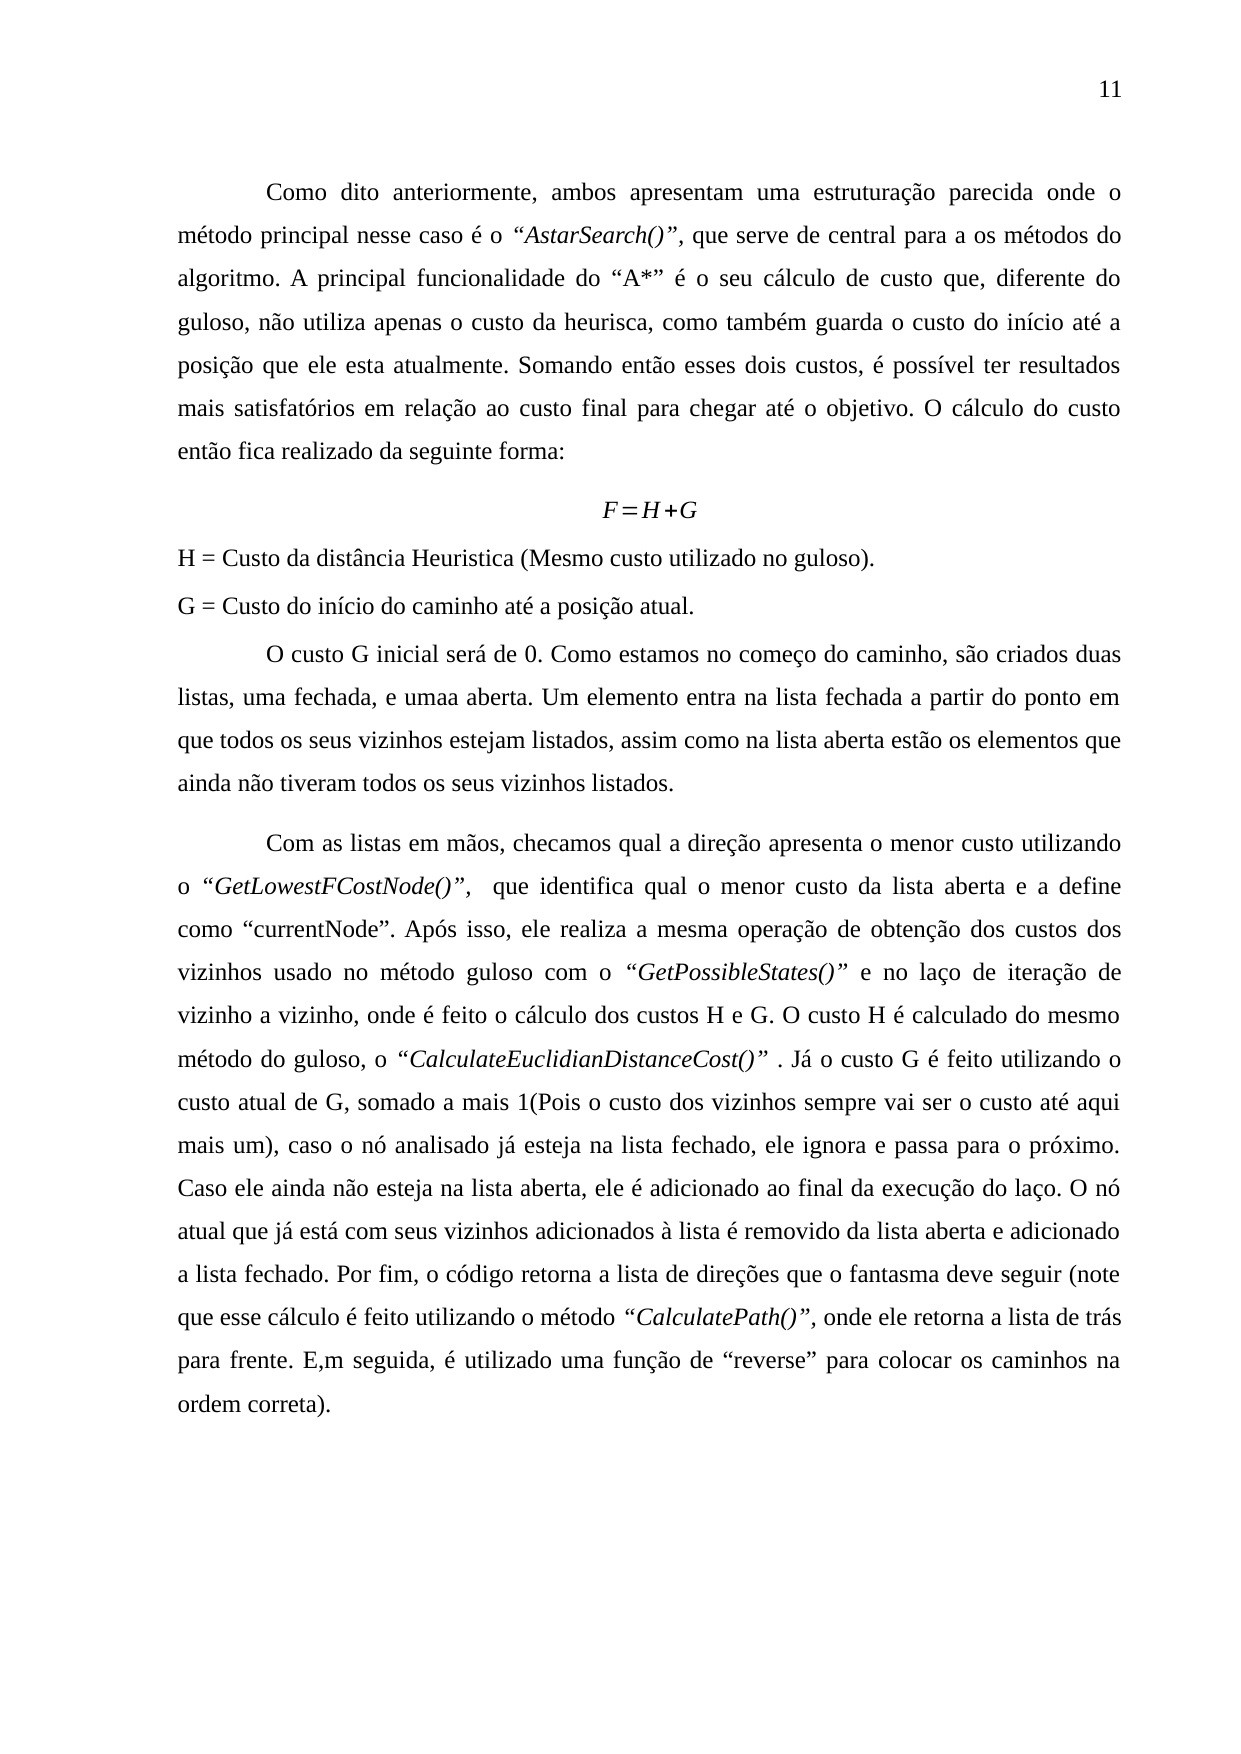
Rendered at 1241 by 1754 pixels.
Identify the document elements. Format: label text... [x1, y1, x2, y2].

text G = Custo do início do caminho até a posição atual. [177, 591, 1122, 620]
text Com as listas em mãos, checamos qual a direção apresenta o menor custo utilizando o “GetLowestFCostNode()”, que identifica qual o menor custo da lista aberta e a define como “currentNode”. Após isso, ele realiza a mesma operação de obtenção dos custos dos vizinhos usado no método guloso com o “GetPossibleStates()” e no laço de iteração de vizinho a vizinho, onde é feito o cálculo dos custos H e G. O custo H é calculado do mesmo método do guloso, o “CalculateEuclidianDistanceCost()” . Já o custo G é feito utilizando o custo atual de G, somado a mais 1(Pois o custo dos vizinhos sempre vai ser o custo até aqui mais um), caso o nó analisado já esteja na lista fechado, ele ignora e passa para o próximo. Caso ele ainda não esteja na lista aberta, ele é adicionado ao final da execução do laço. O nó atual que já está com seus vizinhos adicionados à lista é removido da lista aberta e adicionado a lista fechado. Por fim, o código retorna a lista de direções que o fantasma deve seguir (note que esse cálculo é feito utilizando o método “CalculatePath()”, onde ele retorna a lista de trás para frente. E,m seguida, é utilizado uma função de “reverse” para colocar os caminhos na ordem correta). [177, 828, 1122, 1417]
text H = Custo da distância Heuristica (Mesmo custo utilizado no guloso). [177, 543, 1122, 572]
text Como dito anteriormente, ambos apresentam uma estruturação parecida onde o método principal nesse caso é o “AstarSearch()”, que serve de central para a os métodos do algoritmo. A principal funcionalidade do “A*” é o seu cálculo de custo que, diferente do guloso, não utiliza apenas o custo da heurisca, como também guarda o custo do início até a posição que ele esta atualmente. Somando então esses dois custos, é possível ter resultados mais satisfatórios em relação ao custo final para chegar até o objetivo. O cálculo do custo então fica realizado da seguinte forma: [177, 177, 1122, 465]
text O custo G inicial será de 0. Como estamos no começo do caminho, são criados duas listas, uma fechada, e umaa aberta. Um elemento entra na lista fechada a partir do ponto em que todos os seus vizinhos estejam listados, assim como na lista aberta estão os elementos que ainda não tiveram todos os seus vizinhos listados. [177, 639, 1122, 797]
